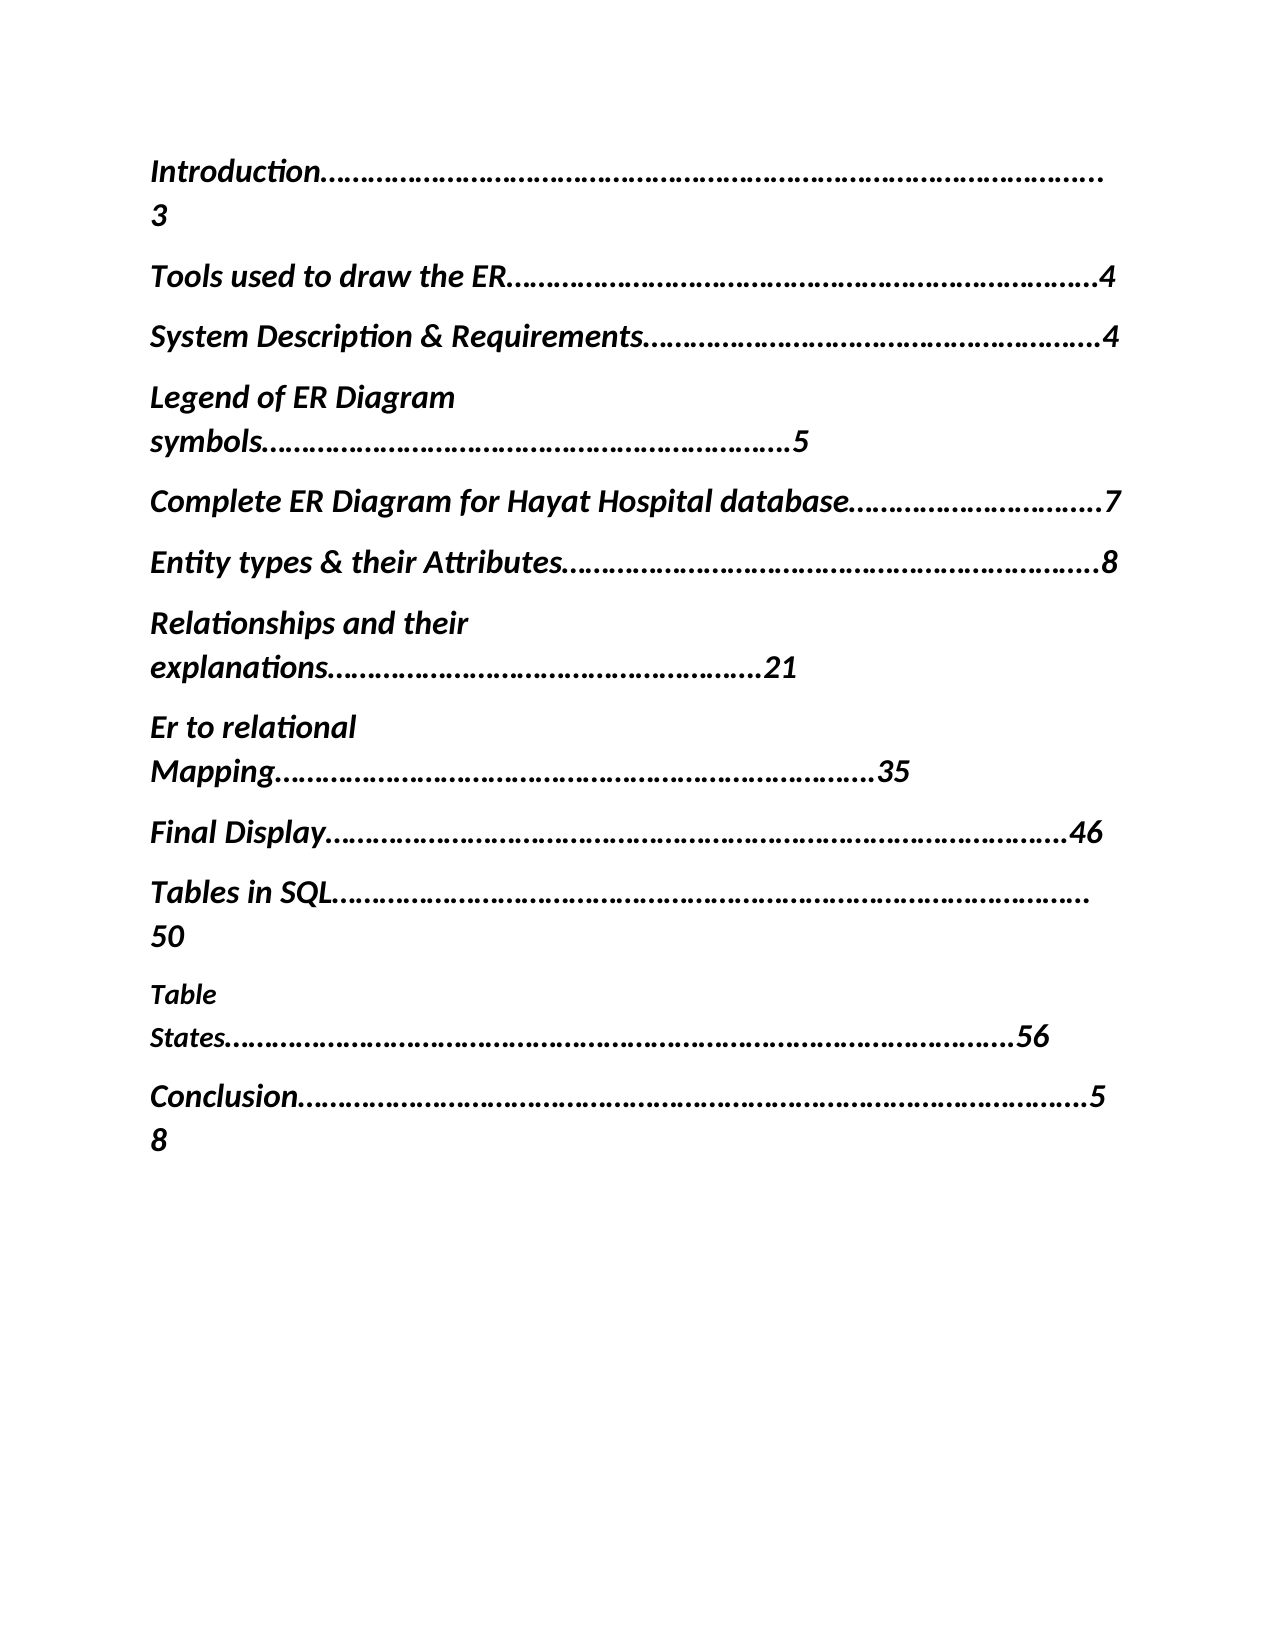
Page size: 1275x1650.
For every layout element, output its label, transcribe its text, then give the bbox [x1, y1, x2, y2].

text Complete ER Diagram for Hayat Hospital database…………………………..7 [150, 480, 1125, 521]
text Introduction……………………………………………………………………………………...3 [150, 150, 1125, 235]
text Conclusion……………………………………………………………………………………….58 [150, 1076, 1125, 1160]
text Final Display………………………………………………………………………………….46 [150, 811, 1125, 852]
text Tables in SQL……………………………………………………………………………………50 [150, 871, 1125, 956]
text Er to relational Mapping………………………………………………………………….35 [150, 706, 1125, 791]
text System Description & Requirements………………………………………………….4 [150, 315, 1125, 356]
text Legend of ER Diagram symbols………………………………………………………….5 [150, 376, 1125, 461]
text Entity types & their Attributes…………………………………………………………..8 [150, 541, 1125, 582]
text Relationships and their explanations……………………………………………….21 [150, 602, 1125, 686]
text Tools used to draw the ER…………………………………………………………………4 [150, 254, 1125, 295]
text Table States……………………………………………………………………………………….56 [150, 976, 1125, 1056]
